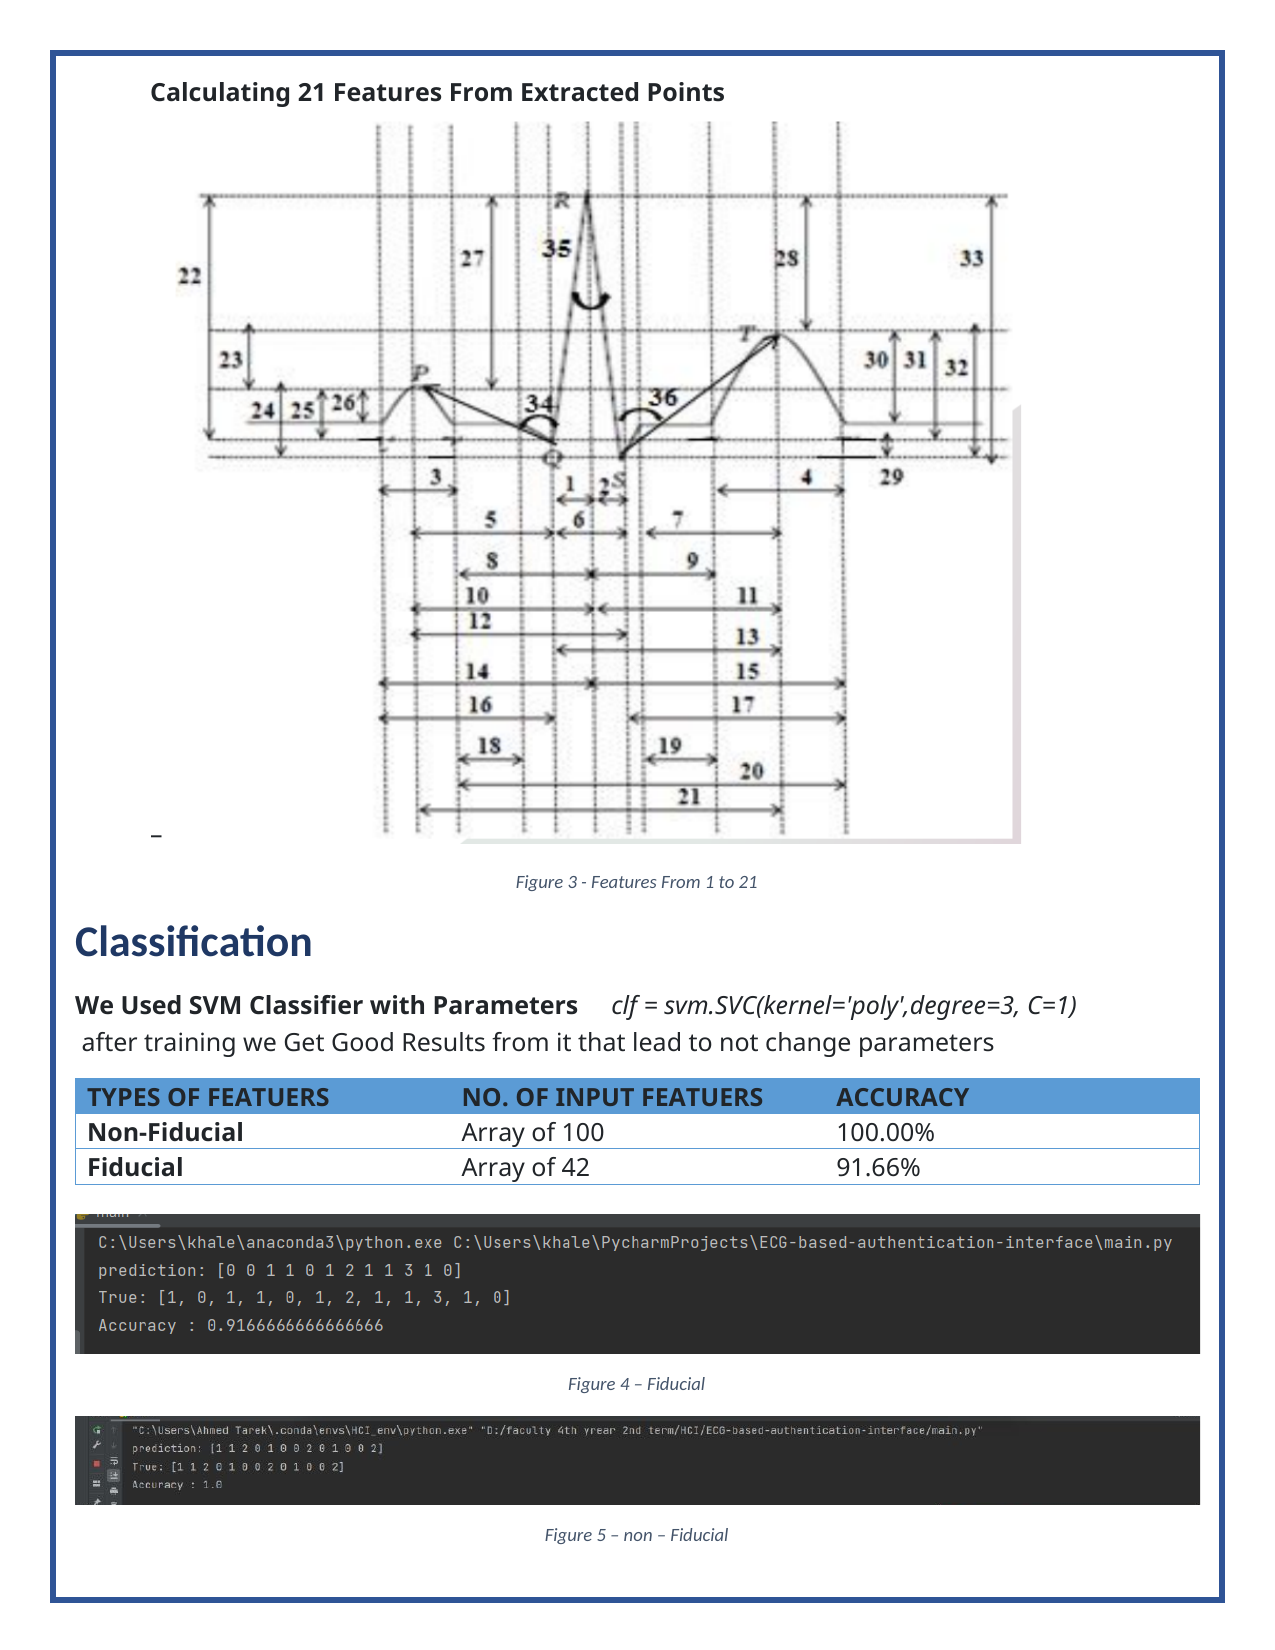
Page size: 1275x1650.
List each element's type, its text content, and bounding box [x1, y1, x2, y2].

picture [75, 1214, 1200, 1354]
picture [75, 1416, 1200, 1505]
text Figure 3 - Features From 1 to 21 [75, 870, 1200, 893]
text Figure 5 – non – Fiducial [75, 1524, 1200, 1547]
table_cell Fiducial [76, 1149, 450, 1183]
table_cell 100.00% [825, 1114, 1199, 1148]
table_cell Array of 42 [450, 1149, 825, 1183]
table_cell Array of 100 [450, 1114, 825, 1148]
table_header ACCURACY [825, 1079, 1199, 1113]
table_cell 91.66% [825, 1149, 1199, 1183]
picture [162, 111, 1022, 844]
table_header NO. OF INPUT FEATUERS [450, 1079, 825, 1113]
text Figure 4 – Fiducial [75, 1372, 1200, 1395]
table_cell Non-Fiducial [76, 1114, 450, 1148]
text Classification [75, 913, 1200, 967]
table_header TYPES OF FEATUERS [76, 1079, 450, 1113]
text We Used SVM Classifier with Parameters clf = svm.SVC(kernel='poly',degree=3, C=1) after training we Get Good Results from it that lead to not change parameters [75, 988, 1200, 1059]
